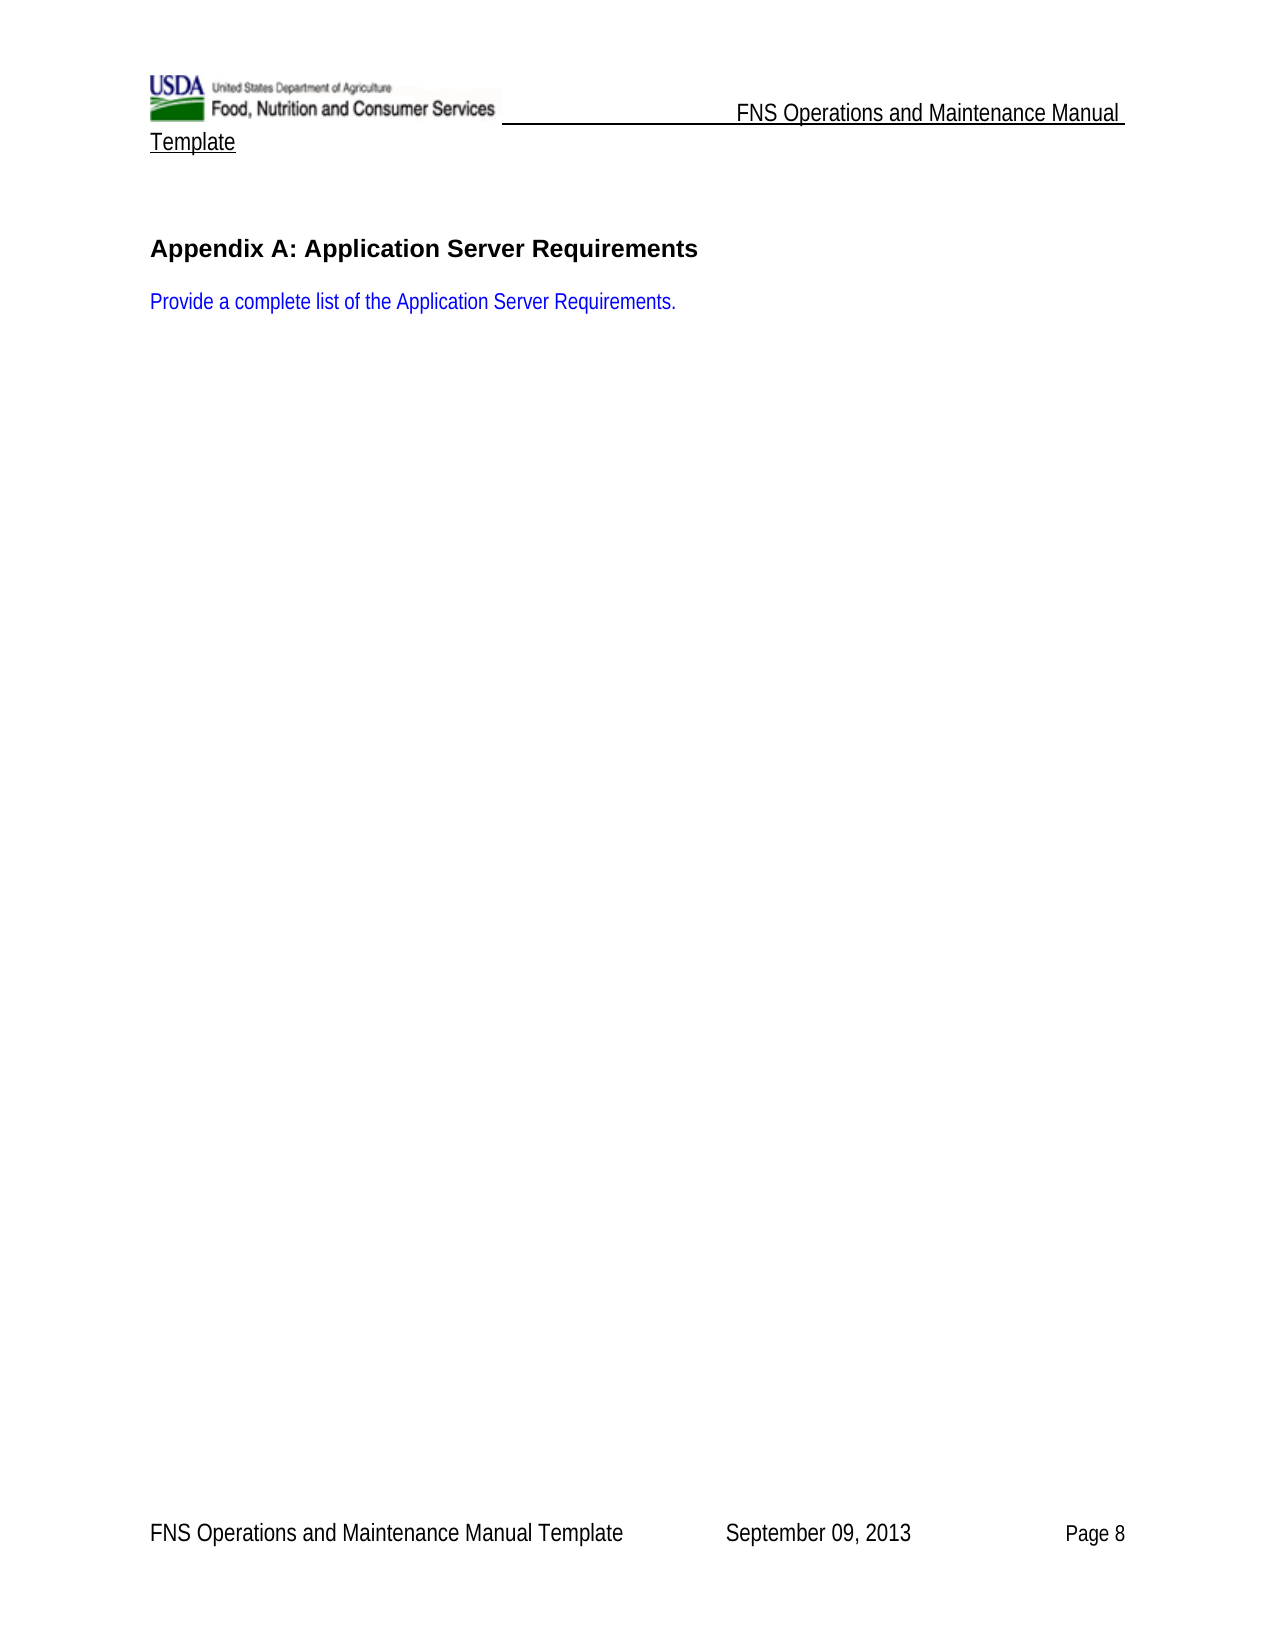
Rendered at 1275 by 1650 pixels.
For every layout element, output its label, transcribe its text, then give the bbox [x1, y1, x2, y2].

subtitle Appendix A: Application Server Requirements [150, 234, 1125, 263]
picture [150, 75, 502, 122]
text Provide a complete list of the Application Server Requirements. [150, 288, 1125, 314]
